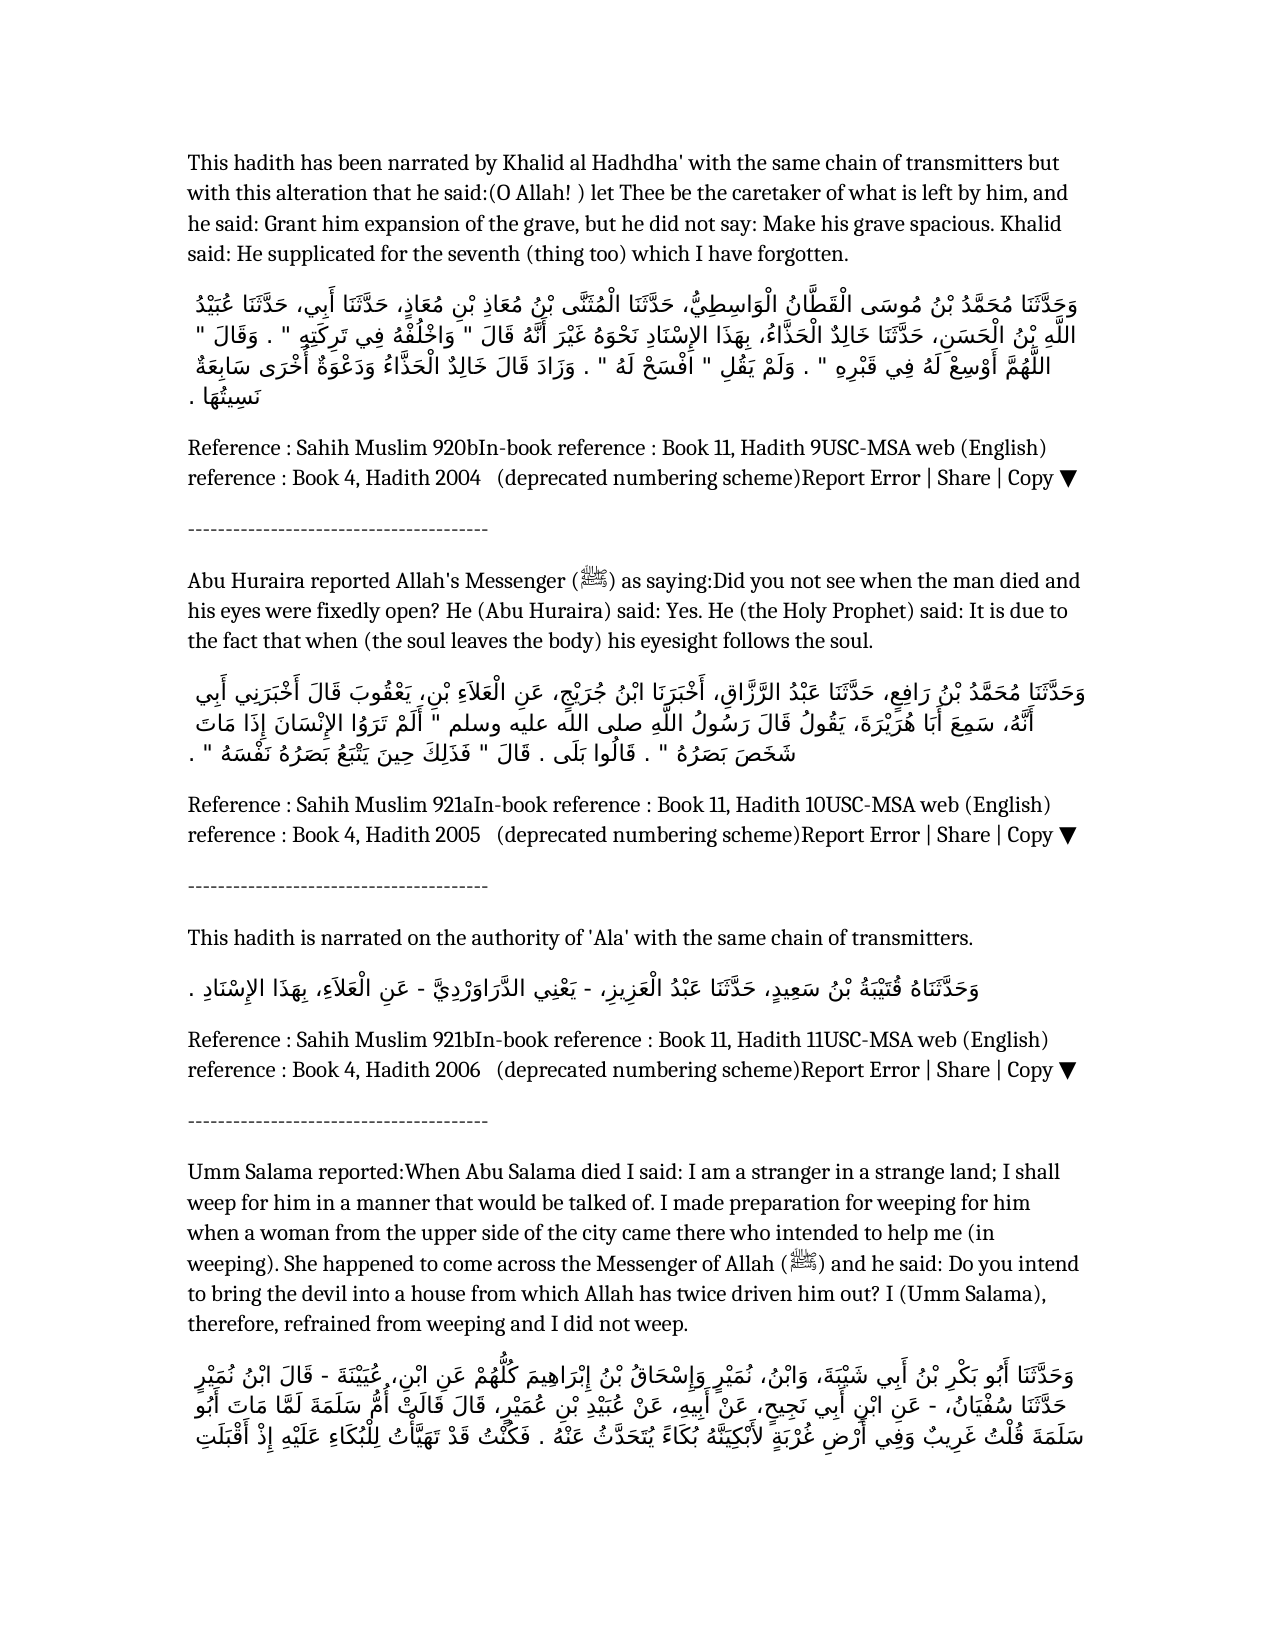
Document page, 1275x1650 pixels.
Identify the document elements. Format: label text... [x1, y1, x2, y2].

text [187, 1362, 1087, 1450]
text وَحَدَّثَنَا مُحَمَّدُ بْنُ مُوسَى الْقَطَّانُ الْوَاسِطِيُّ، حَدَّثَنَا الْمُثَنَّى بْنُ مُعَاذِ بْنِ مُعَاذٍ، حَدَّثَنَا أَبِي، حَدَّثَنَا عُبَيْدُ اللَّهِ بْنُ الْحَسَنِ، حَدَّثَنَا خَالِدٌ الْحَذَّاءُ، بِهَذَا الإِسْنَادِ نَحْوَهُ غَيْرَ أَنَّهُ قَالَ ‏"‏ وَاخْلُفْهُ فِي تَرِكَتِهِ ‏"‏ ‏.‏ وَقَالَ ‏"‏ اللَّهُمَّ أَوْسِعْ لَهُ فِي قَبْرِهِ ‏"‏ ‏.‏ وَلَمْ يَقُلِ ‏"‏ افْسَحْ لَهُ ‏"‏ ‏.‏ وَزَادَ قَالَ خَالِدٌ الْحَذَّاءُ وَدَعْوَةٌ أُخْرَى سَابِعَةٌ نَسِيتُهَا ‏.‏ [187, 292, 1087, 410]
text Reference : Sahih Muslim 920bIn-book reference : Book 11, Hadith 9USC-MSA web (English) reference : Book 4, Hadith 2004 (deprecated numbering scheme)Report Error | Share | Copy ▼ [187, 435, 1087, 492]
text Reference : Sahih Muslim 921aIn-book reference : Book 11, Hadith 10USC-MSA web (English) reference : Book 4, Hadith 2005 (deprecated numbering scheme)Report Error | Share | Copy ▼ [187, 792, 1087, 849]
text This hadith is narrated on the authority of 'Ala' with the same chain of transmitters. [187, 924, 1087, 951]
text ---------------------------------------- [187, 1108, 1087, 1134]
text ---------------------------------------- [187, 873, 1087, 900]
text وَحَدَّثَنَا مُحَمَّدُ بْنُ رَافِعٍ، حَدَّثَنَا عَبْدُ الرَّزَّاقِ، أَخْبَرَنَا ابْنُ جُرَيْجٍ، عَنِ الْعَلاَءِ بْنِ، يَعْقُوبَ قَالَ أَخْبَرَنِي أَبِي أَنَّهُ، سَمِعَ أَبَا هُرَيْرَةَ، يَقُولُ قَالَ رَسُولُ اللَّهِ صلى الله عليه وسلم ‏"‏ أَلَمْ تَرَوُا الإِنْسَانَ إِذَا مَاتَ شَخَصَ بَصَرُهُ ‏"‏ ‏.‏ قَالُوا بَلَى ‏.‏ قَالَ ‏"‏ فَذَلِكَ حِينَ يَتْبَعُ بَصَرُهُ نَفْسَهُ ‏"‏ ‏.‏ [187, 679, 1087, 767]
text ---------------------------------------- [187, 516, 1087, 543]
text Abu Huraira reported Allah's Messenger (ﷺ) as saying:Did you not see when the man died and his eyes were fixedly open? He (Abu Huraira) said: Yes. He (the Holy Prophet) said: It is due to the fact that when (the soul leaves the body) his eyesight follows the soul. [187, 567, 1087, 655]
text This hadith has been narrated by Khalid al Hadhdha' with the same chain of transmitters but with this alteration that he said:(O Allah! ) let Thee be the caretaker of what is left by him, and he said: Grant him expansion of the grave, but he did not say: Make his grave spacious. Khalid said: He supplicated for the seventh (thing too) which I have forgotten. [187, 150, 1087, 267]
text Umm Salama reported:When Abu Salama died I said: I am a stranger in a strange land; I shall weep for him in a manner that would be talked of. I made preparation for weeping for him when a woman from the upper side of the city came there who intended to help me (in weeping). She happened to come across the Messenger of Allah (ﷺ) and he said: Do you intend to bring the devil into a house from which Allah has twice driven him out? I (Umm Salama), therefore, refrained from weeping and I did not weep. [187, 1159, 1087, 1337]
text وَحَدَّثَنَاهُ قُتَيْبَةُ بْنُ سَعِيدٍ، حَدَّثَنَا عَبْدُ الْعَزِيزِ، - يَعْنِي الدَّرَاوَرْدِيَّ - عَنِ الْعَلاَءِ، بِهَذَا الإِسْنَادِ ‏.‏ [187, 975, 1087, 1002]
text Reference : Sahih Muslim 921bIn-book reference : Book 11, Hadith 11USC-MSA web (English) reference : Book 4, Hadith 2006 (deprecated numbering scheme)Report Error | Share | Copy ▼ [187, 1027, 1087, 1083]
